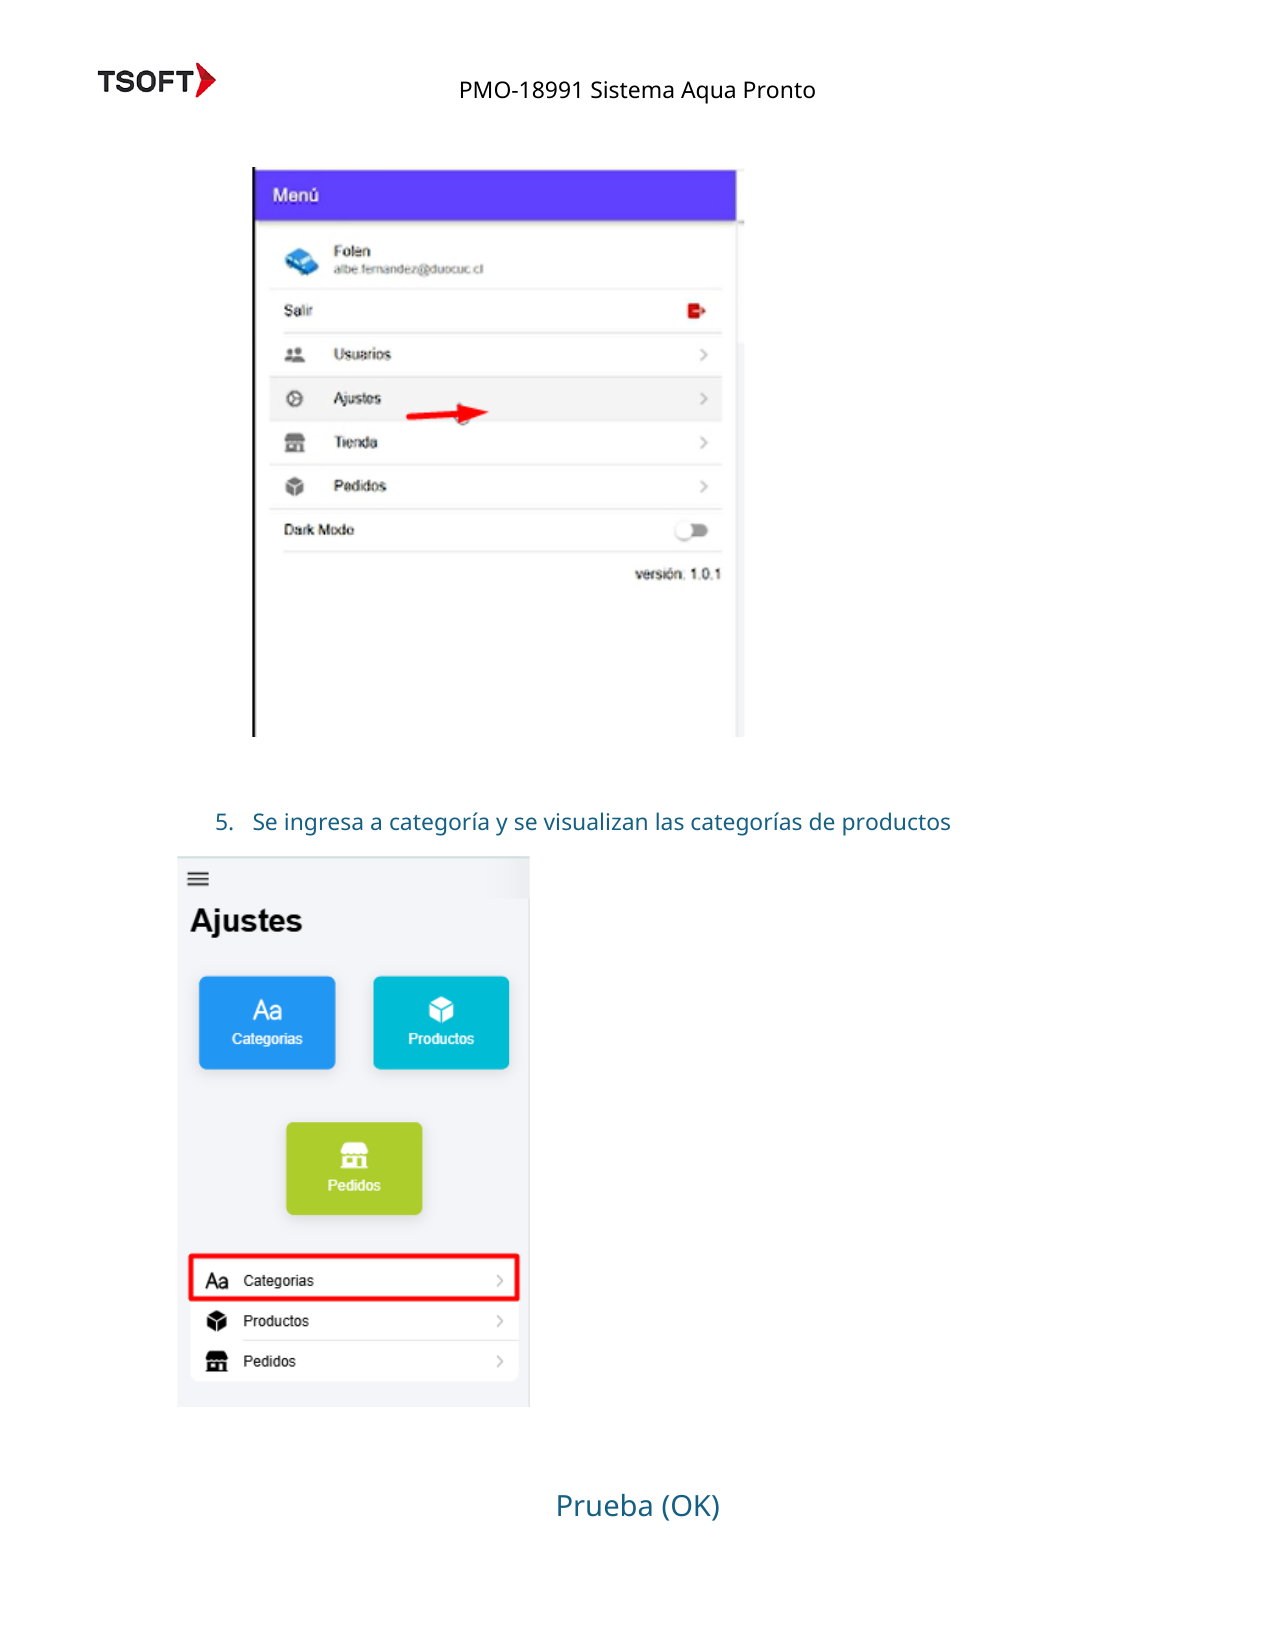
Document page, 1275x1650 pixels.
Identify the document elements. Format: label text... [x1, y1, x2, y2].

list Se ingresa a categoría y se visualizan las categorías de productos [215, 806, 1098, 837]
picture [177, 856, 530, 1407]
picture [97, 4, 245, 152]
picture [252, 167, 745, 737]
